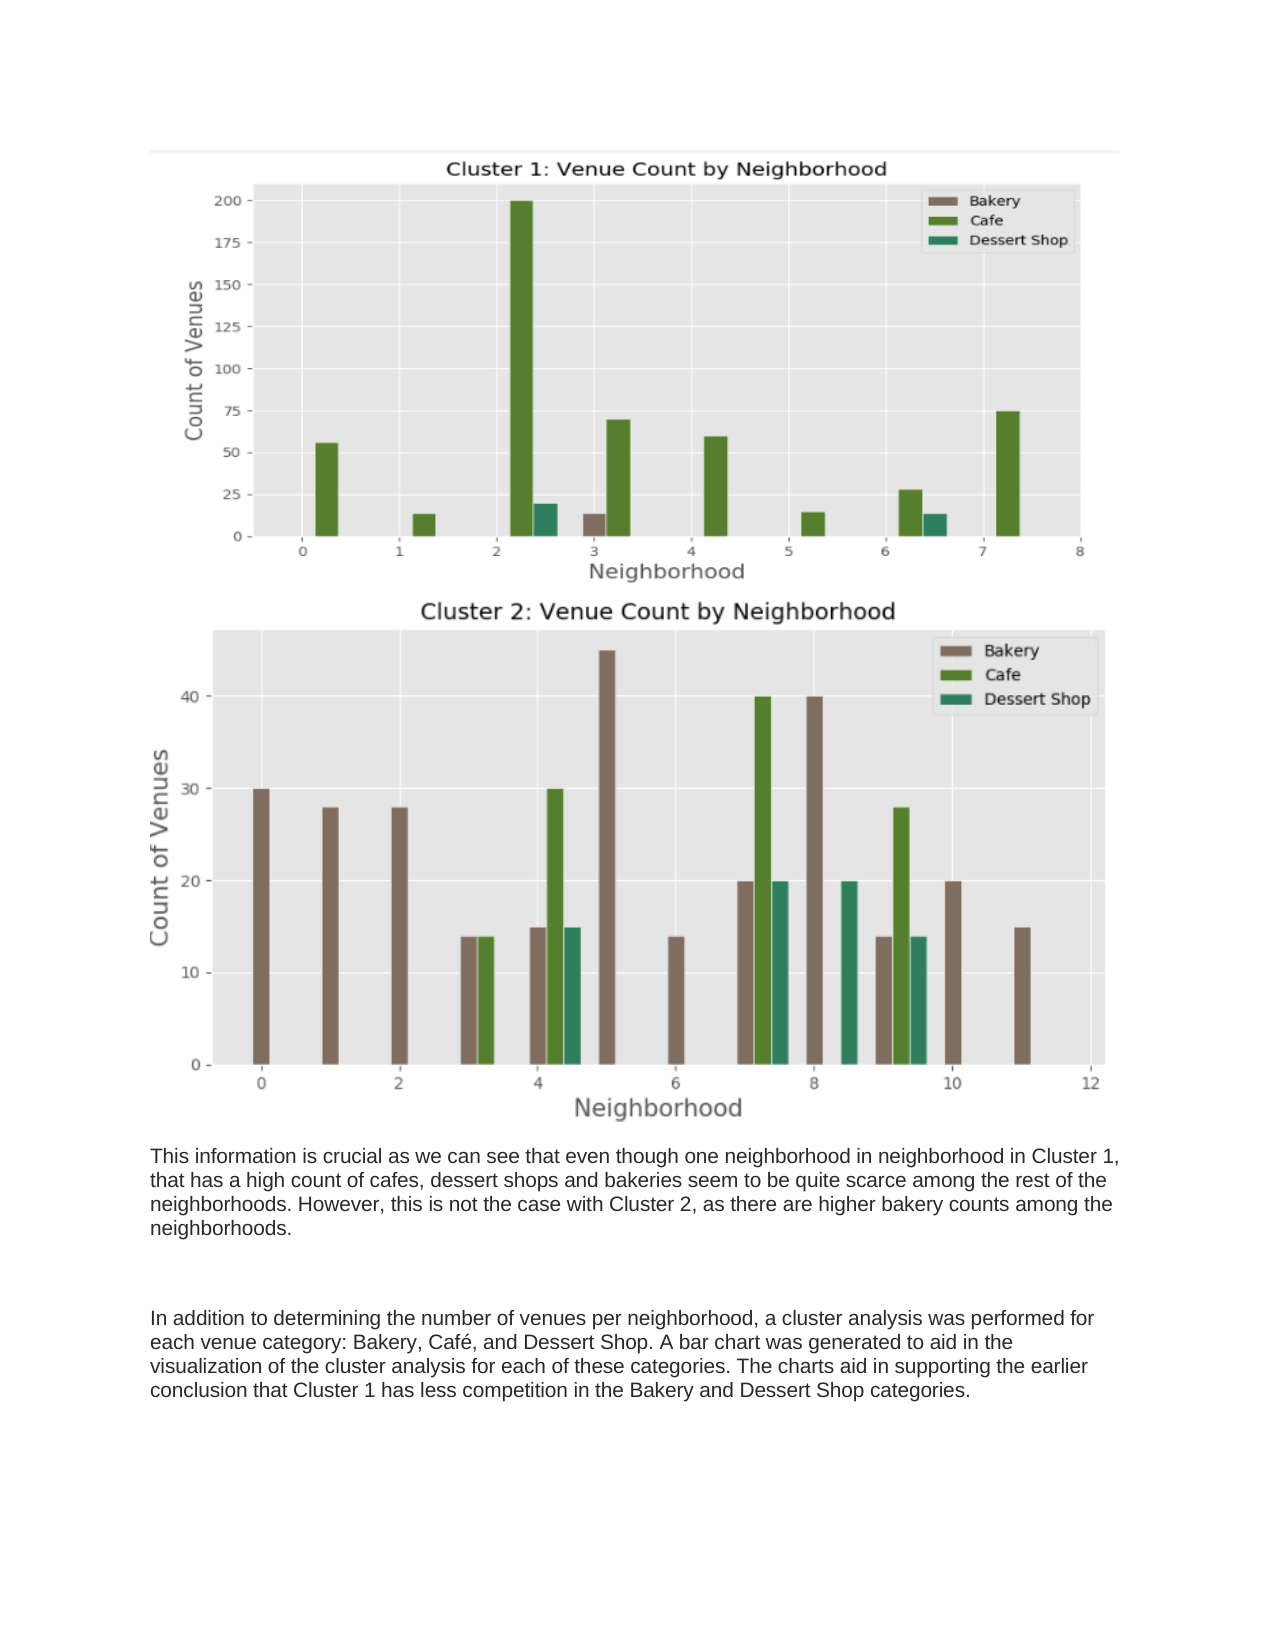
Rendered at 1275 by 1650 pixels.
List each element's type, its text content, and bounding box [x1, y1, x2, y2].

text This information is crucial as we can see that even though one neighborhood in neighborhood in Cluster 1, that has a high count of cafes, dessert shops and bakeries seem to be quite scarce among the rest of the neighborhoods. However, this is not the case with Cluster 2, as there are higher bakery counts among the neighborhoods. [150, 1143, 1125, 1239]
text In addition to determining the number of venues per neighborhood, a cluster analysis was performed for each venue category: Bakery, Café, and Dessert Shop. A bar chart was generated to aid in the visualization of the cluster analysis for each of these categories. The charts aid in supporting the earlier conclusion that Cluster 1 has less competition in the Bakery and Dessert Shop categories. [150, 1306, 1125, 1402]
picture [150, 150, 1125, 1122]
